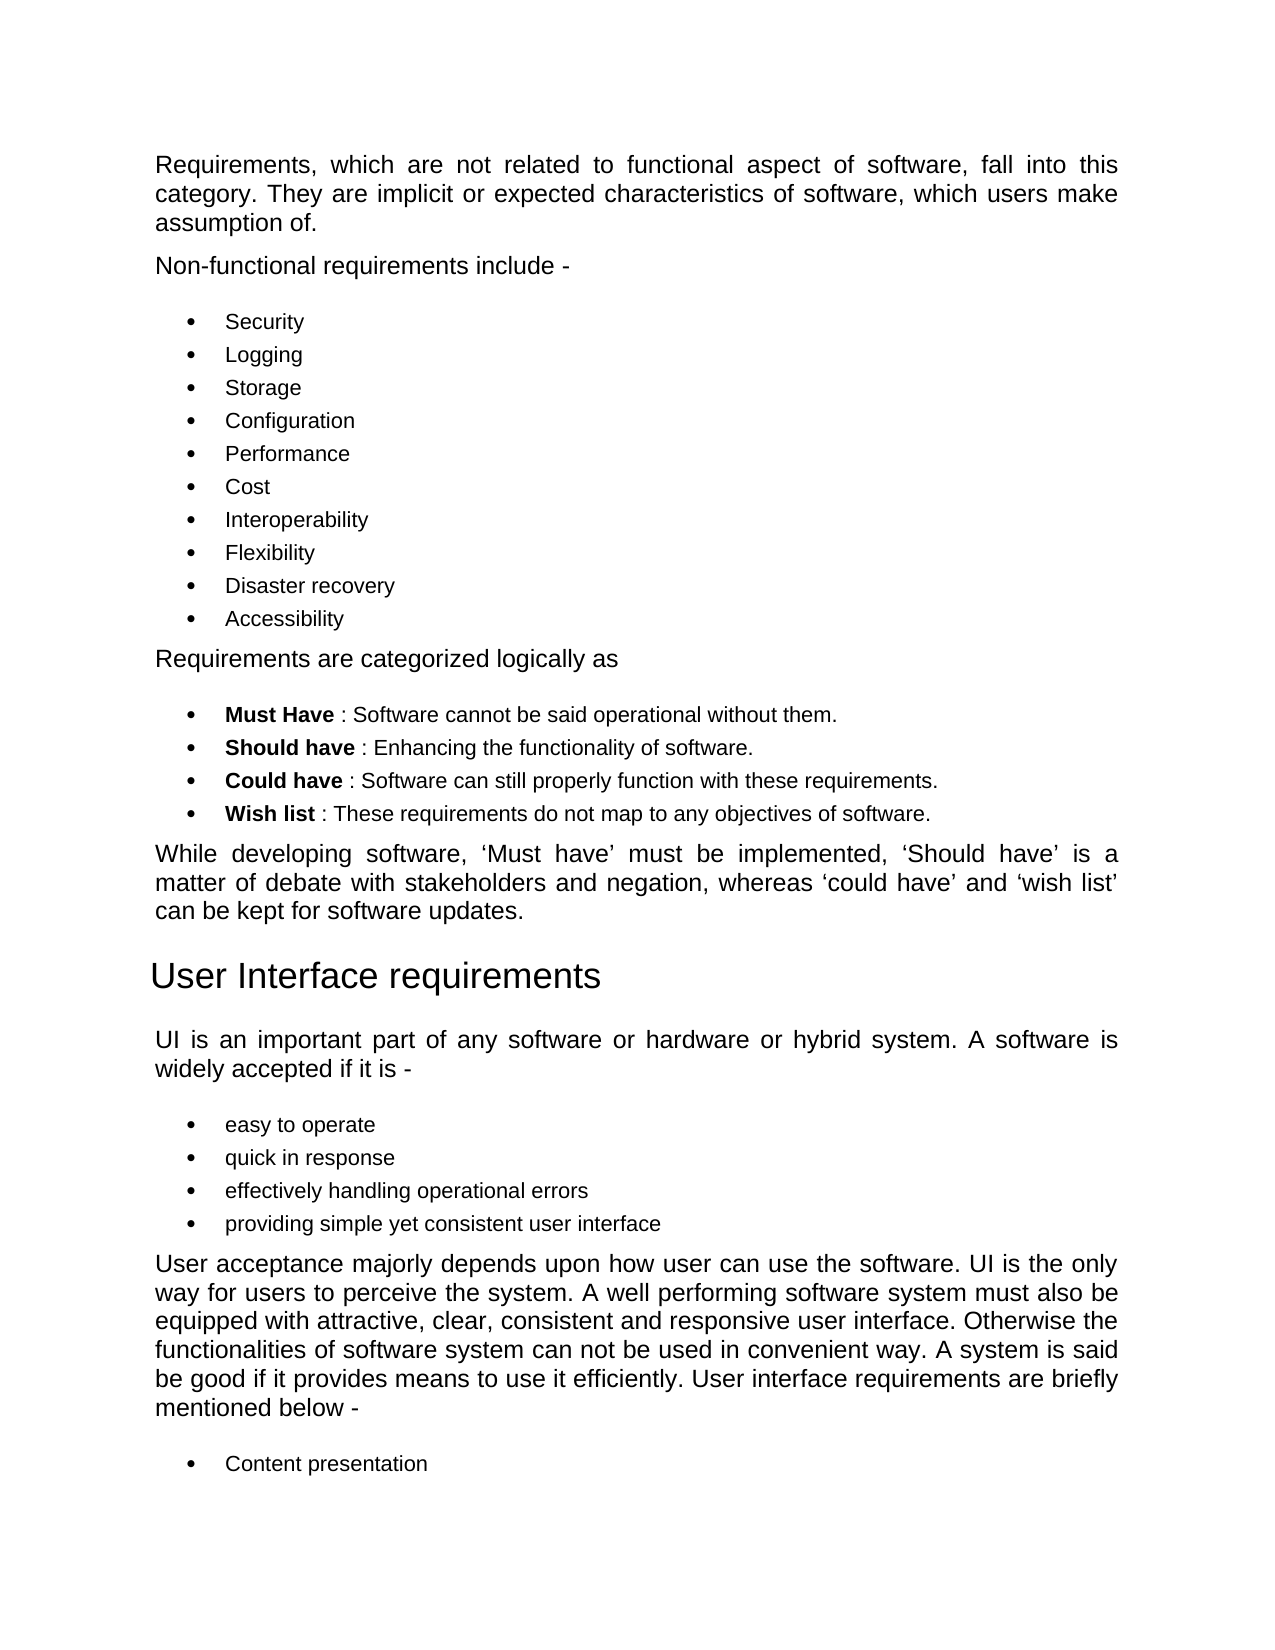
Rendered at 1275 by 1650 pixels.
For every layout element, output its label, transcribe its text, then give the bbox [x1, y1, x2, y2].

text UI is an important part of any software or hardware or hybrid system. A software is widely accepted if it is - [155, 1025, 1120, 1083]
list Accessibility [187, 606, 1125, 632]
list Interoperability [187, 507, 1125, 532]
text Requirements, which are not related to functional aspect of software, fall into this category. They are implicit or expected characteristics of software, which users make assumption of. [155, 150, 1120, 236]
list Disaster recovery [187, 573, 1125, 598]
text User acceptance majorly depends upon how user can use the software. UI is the only way for users to perceive the system. A well performing software system must also be equipped with attractive, clear, consistent and responsive user interface. Otherwise the functionalities of software system can not be used in convenient way. A system is said be good if it provides means to use it efficiently. User interface requirements are briefly mentioned below - [155, 1249, 1120, 1421]
list Could have : Software can still properly function with these requirements. [187, 768, 1125, 793]
list Content presentation [187, 1450, 1125, 1476]
list Performance [187, 441, 1125, 466]
list Logging [187, 342, 1125, 367]
list Should have : Enhancing the functionality of software. [187, 735, 1125, 760]
list quick in response [187, 1145, 1125, 1170]
list effectively handling operational errors [187, 1178, 1125, 1203]
list Wish list : These requirements do not map to any objectives of software. [187, 801, 1125, 826]
list Security [187, 309, 1125, 334]
list Flexibility [187, 540, 1125, 566]
text User Interface requirements [150, 954, 1125, 996]
list Must Have : Software cannot be said operational without them. [187, 702, 1125, 727]
list providing simple yet consistent user interface [187, 1211, 1125, 1236]
text While developing software, ‘Must have’ must be implemented, ‘Should have’ is a matter of debate with stakeholders and negation, whereas ‘could have’ and ‘wish list’ can be kept for software updates. [155, 839, 1120, 925]
list Configuration [187, 408, 1125, 433]
text Non-functional requirements include - [155, 251, 1120, 280]
list Cost [187, 474, 1125, 499]
list Storage [187, 375, 1125, 400]
text Requirements are categorized logically as [155, 644, 1120, 673]
list easy to operate [187, 1112, 1125, 1137]
